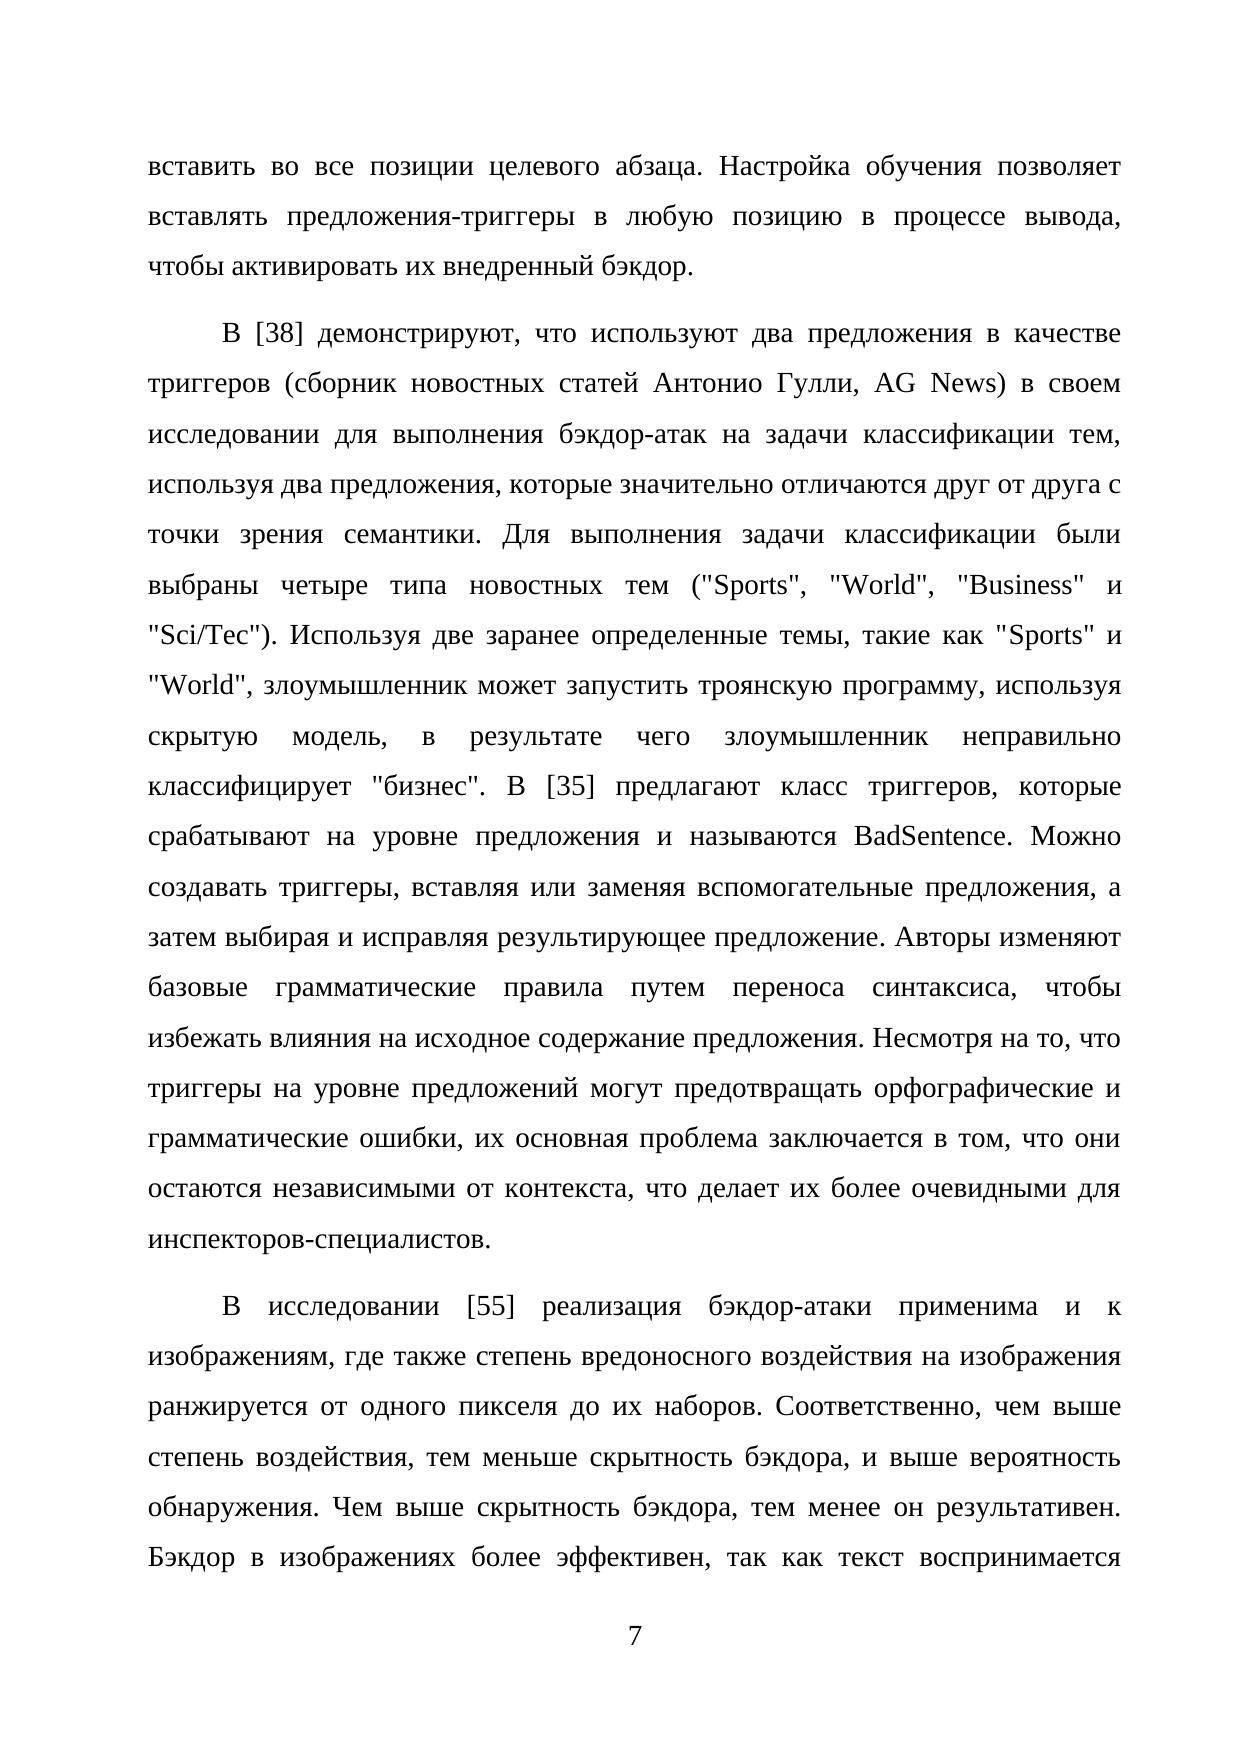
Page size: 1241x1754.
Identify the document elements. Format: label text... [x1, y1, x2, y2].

text В [38] демонстрируют, что используют два предложения в качестве триггеров (сборник новостных статей Антонио Гулли, AG News) в своем исследовании для выполнения бэкдор-атак на задачи классификации тем, используя два предложения, которые значительно отличаются друг от друга с точки зрения семантики. Для выполнения задачи классификации были выбраны четыре типа новостных тем ("Sports", "World", "Business" и "Sci/Tec"). Используя две заранее определенные темы, такие как "Sports" и "World", злоумышленник может запустить троянскую программу, используя скрытую модель, в результате чего злоумышленник неправильно классифицирует "бизнес". В [35] предлагают класс триггеров, которые срабатывают на уровне предложения и называются BadSentence. Можно создавать триггеры, вставляя или заменяя вспомогательные предложения, а затем выбирая и исправляя результирующее предложение. Авторы изменяют базовые грамматические правила путем переноса синтаксиса, чтобы избежать влияния на исходное содержание предложения. Несмотря на то, что триггеры на уровне предложений могут предотвращать орфографические и грамматические ошибки, их основная проблема заключается в том, что они остаются независимыми от контекста, что делает их более очевидными для инспекторов-специалистов. [148, 315, 1122, 1254]
